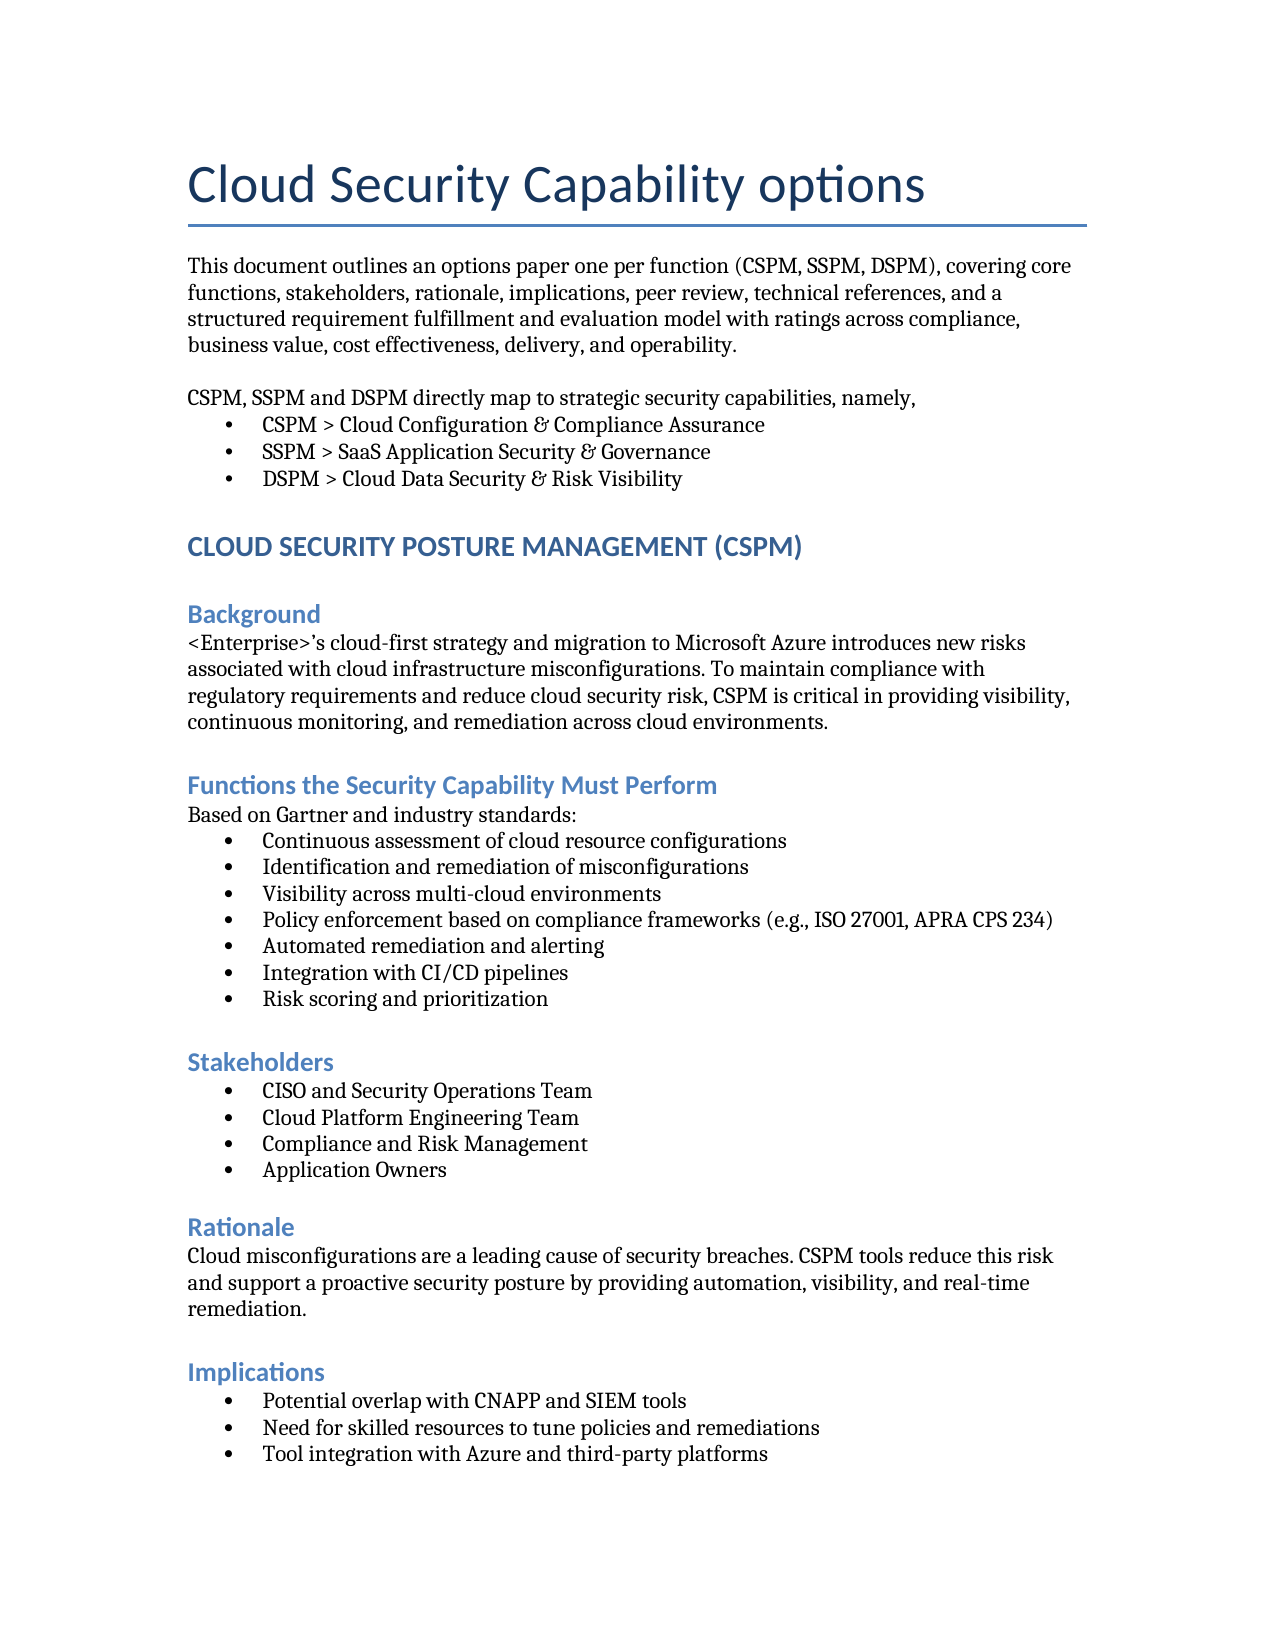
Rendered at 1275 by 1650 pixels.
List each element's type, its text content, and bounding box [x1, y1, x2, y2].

list Application Owners [225, 1157, 1087, 1184]
list Compliance and Risk Management [225, 1131, 1087, 1157]
text CSPM, SSPM and DSPM directly map to strategic security capabilities, namely, [187, 385, 1087, 411]
list Tool integration with Azure and third-party platforms [225, 1441, 1087, 1467]
text CLOUD SECURITY POSTURE MANAGEMENT (CSPM) [187, 528, 1087, 564]
list Visibility across multi-cloud environments [225, 880, 1087, 907]
subtitle Background [187, 597, 1087, 630]
subtitle Rationale [187, 1210, 1087, 1243]
list Policy enforcement based on compliance frameworks (e.g., ISO 27001, APRA CPS 234) [225, 907, 1087, 933]
list Cloud Platform Engineering Team [225, 1104, 1087, 1131]
list SSPM > SaaS Application Security & Governance [225, 438, 1087, 465]
list Potential overlap with CNAPP and SIEM tools [225, 1388, 1087, 1414]
list Integration with CI/CD pipelines [225, 959, 1087, 986]
list DSPM > Cloud Data Security & Risk Visibility [225, 465, 1087, 493]
list Continuous assessment of cloud resource configurations [225, 828, 1087, 854]
text <Enterprise>’s cloud-first strategy and migration to Microsoft Azure introduces new risks associated with cloud infrastructure misconfigurations. To maintain compliance with regulatory requirements and reduce cloud security risk, CSPM is critical in providing visibility, continuous monitoring, and remediation across cloud environments. [187, 630, 1087, 735]
list Automated remediation and alerting [225, 933, 1087, 959]
list CISO and Security Operations Team [225, 1078, 1087, 1104]
list Risk scoring and prioritization [225, 986, 1087, 1012]
text Based on Gartner and industry standards: [187, 801, 1087, 828]
list CSPM > Cloud Configuration & Compliance Assurance [225, 411, 1087, 438]
title Cloud Security Capability options [187, 150, 1087, 227]
list Identification and remediation of misconfigurations [225, 854, 1087, 880]
subtitle Stakeholders [187, 1045, 1087, 1078]
text This document outlines an options paper one per function (CSPM, SSPM, DSPM), covering core functions, stakeholders, rationale, implications, peer review, technical references, and a structured requirement fulfillment and evaluation model with ratings across compliance, business value, cost effectiveness, delivery, and operability. [187, 253, 1087, 358]
text Cloud misconfigurations are a leading cause of security breaches. CSPM tools reduce this risk and support a proactive security posture by providing automation, visibility, and real-time remediation. [187, 1243, 1087, 1322]
subtitle Functions the Security Capability Must Perform [187, 768, 1087, 801]
list Need for skilled resources to tune policies and remediations [225, 1414, 1087, 1441]
subtitle Implications [187, 1355, 1087, 1388]
